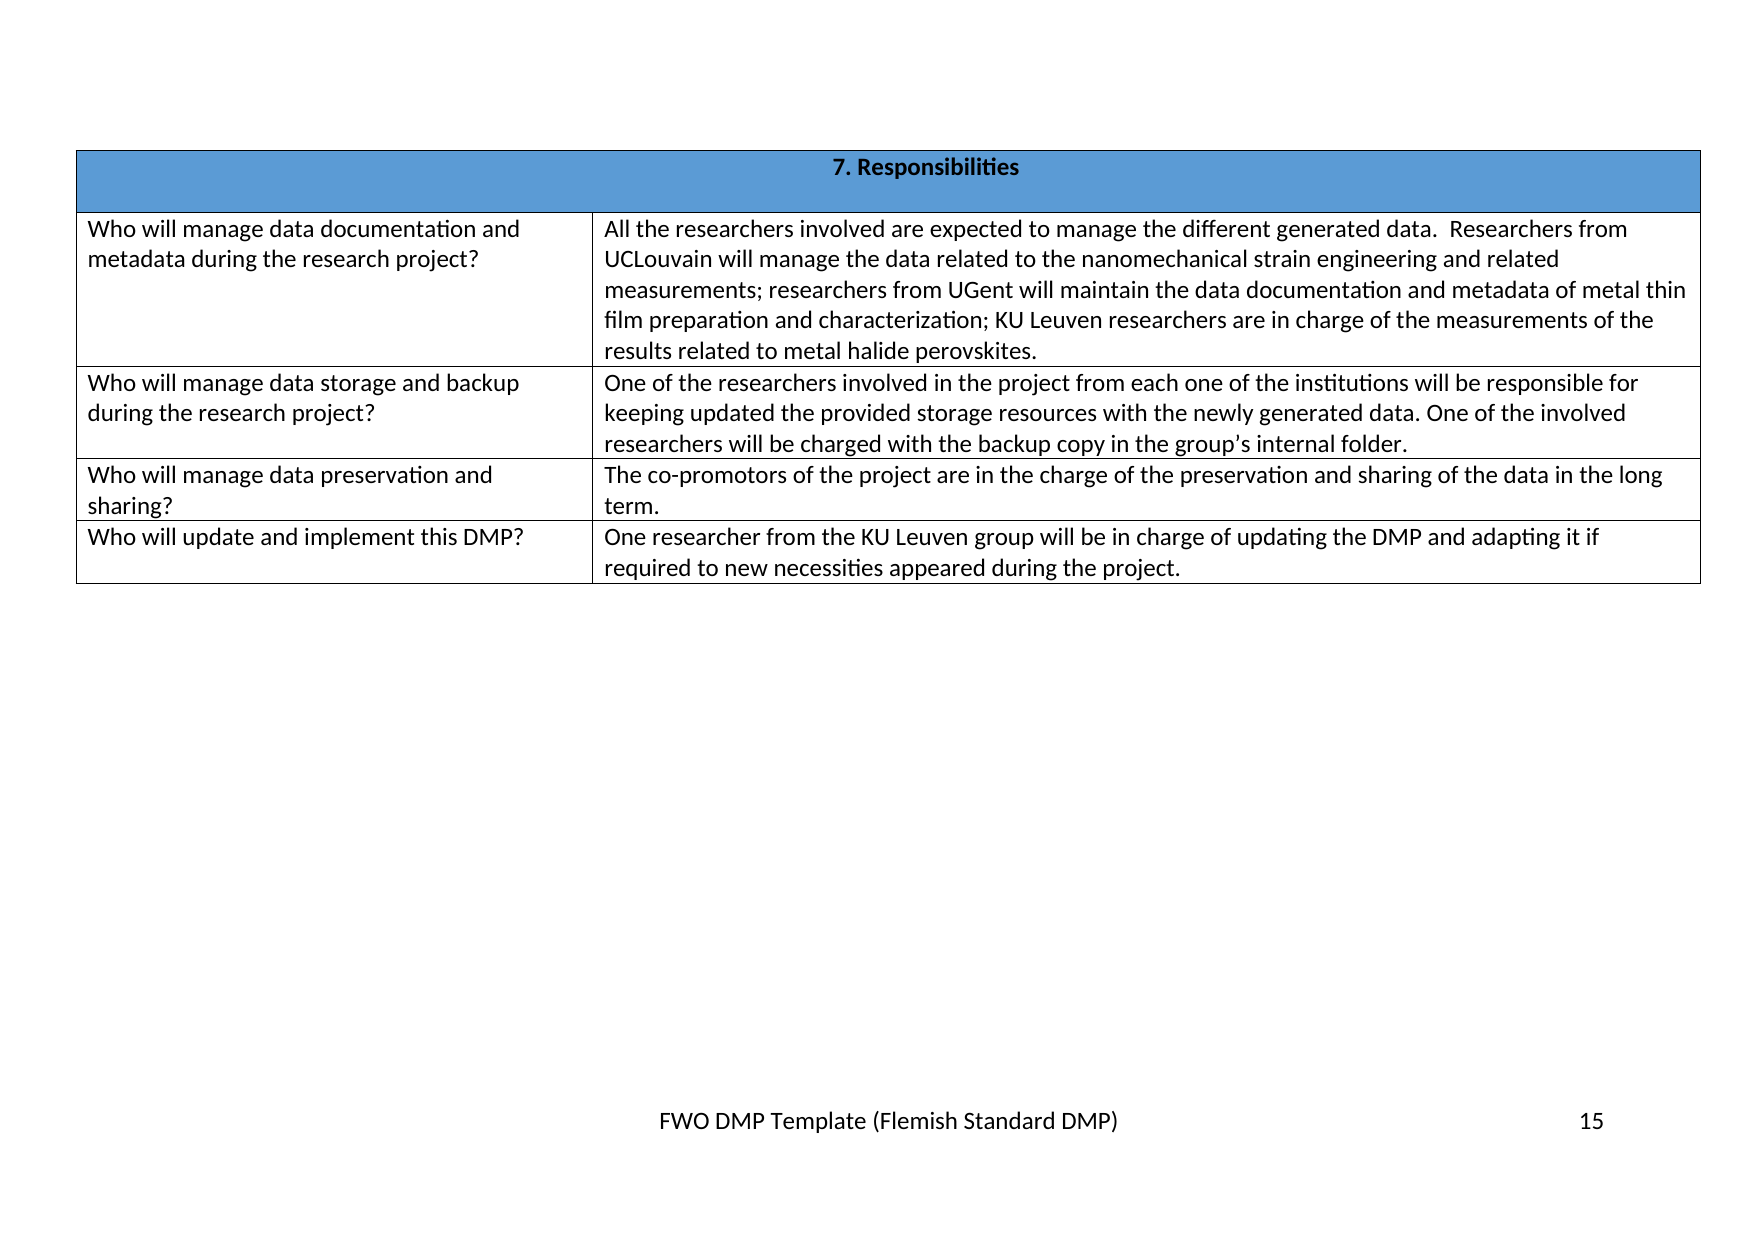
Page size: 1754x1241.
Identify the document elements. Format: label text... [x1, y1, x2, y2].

table_cell Who will manage data documentation and metadata during the research project? [77, 213, 592, 366]
table_cell All the researchers involved are expected to manage the different generated data. Researchers from UCLouvain will manage the data related to the nanomechanical strain engineering and related measurements; researchers from UGent will maintain the data documentation and metadata of metal thin film preparation and characterization; KU Leuven researchers are in charge of the measurements of the results related to metal halide perovskites. [593, 213, 1700, 366]
table_header 7. Responsibilities [77, 151, 1700, 212]
table_cell Who will manage data preservation and sharing? [77, 459, 592, 520]
table_cell One of the researchers involved in the project from each one of the institutions will be responsible for keeping updated the provided storage resources with the newly generated data. One of the involved researchers will be charged with the backup copy in the group’s internal folder. [593, 367, 1700, 458]
table_cell One researcher from the KU Leuven group will be in charge of updating the DMP and adapting it if required to new necessities appeared during the project. [593, 521, 1700, 582]
table_cell Who will update and implement this DMP? [77, 521, 592, 582]
table_cell The co-promotors of the project are in the charge of the preservation and sharing of the data in the long term. [593, 459, 1700, 520]
table_cell Who will manage data storage and backup during the research project? [77, 367, 592, 458]
